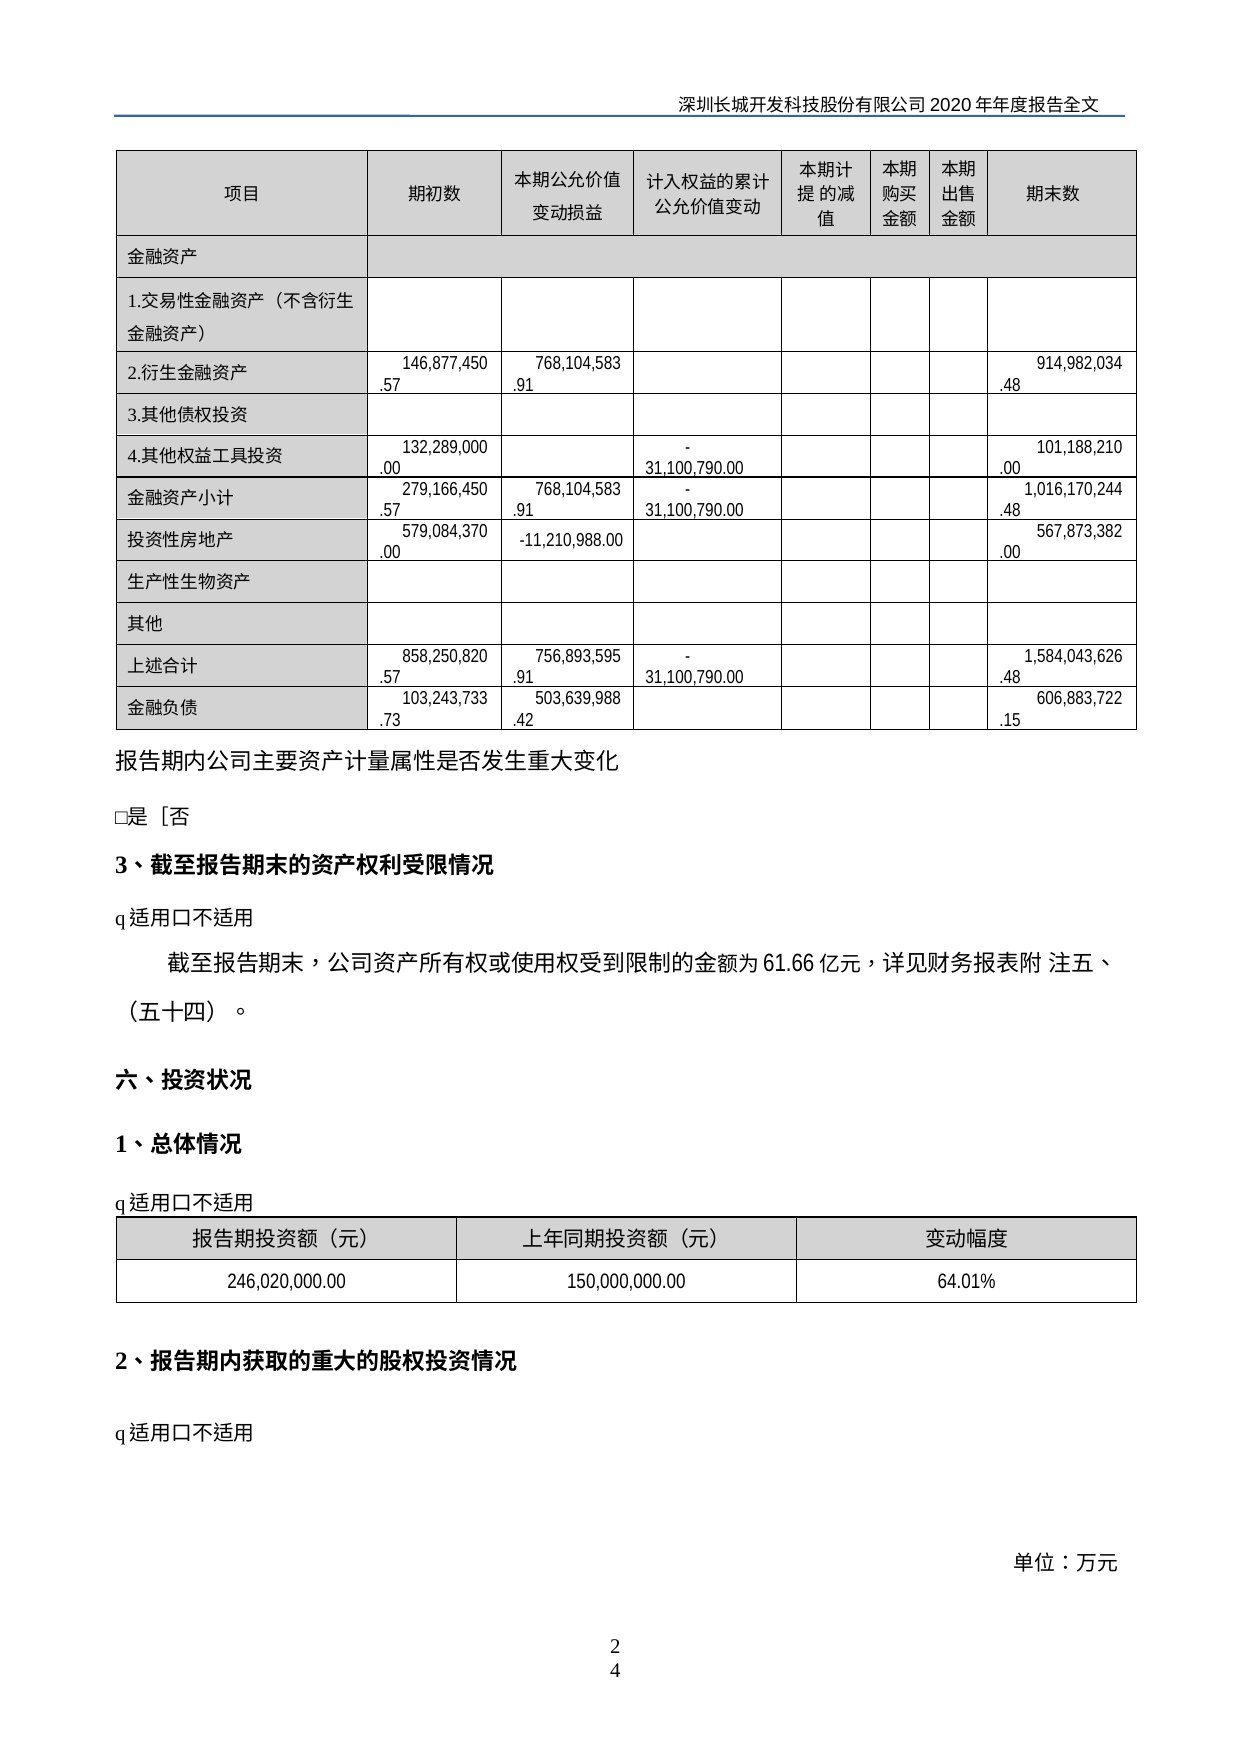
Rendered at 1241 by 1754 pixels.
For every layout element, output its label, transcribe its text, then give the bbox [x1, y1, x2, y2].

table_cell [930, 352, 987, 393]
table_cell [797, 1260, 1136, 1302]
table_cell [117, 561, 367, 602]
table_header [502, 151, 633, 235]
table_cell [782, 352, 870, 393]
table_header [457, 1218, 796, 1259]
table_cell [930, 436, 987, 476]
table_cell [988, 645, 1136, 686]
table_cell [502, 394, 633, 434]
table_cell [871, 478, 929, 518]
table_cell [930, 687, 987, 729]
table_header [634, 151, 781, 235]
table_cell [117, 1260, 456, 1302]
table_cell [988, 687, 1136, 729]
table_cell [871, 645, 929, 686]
text 六、投资状况 [115, 1049, 1138, 1099]
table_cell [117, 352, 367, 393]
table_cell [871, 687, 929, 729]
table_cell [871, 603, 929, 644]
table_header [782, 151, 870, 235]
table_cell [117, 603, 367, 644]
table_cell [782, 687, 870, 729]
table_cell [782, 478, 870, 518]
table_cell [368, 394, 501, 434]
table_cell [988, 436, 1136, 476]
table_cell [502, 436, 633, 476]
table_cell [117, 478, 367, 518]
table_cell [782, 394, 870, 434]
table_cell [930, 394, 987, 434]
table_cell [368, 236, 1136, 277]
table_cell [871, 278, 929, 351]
text 2、报告期内获取的重大的股权投资情况 [115, 1345, 1138, 1376]
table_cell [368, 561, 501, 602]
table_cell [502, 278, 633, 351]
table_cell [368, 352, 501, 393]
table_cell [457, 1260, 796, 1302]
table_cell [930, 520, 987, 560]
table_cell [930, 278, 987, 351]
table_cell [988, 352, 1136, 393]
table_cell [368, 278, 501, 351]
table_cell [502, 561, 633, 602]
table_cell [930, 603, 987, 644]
text q适用口不适用 [115, 1418, 1138, 1446]
text q适用口不适用 [115, 903, 1138, 932]
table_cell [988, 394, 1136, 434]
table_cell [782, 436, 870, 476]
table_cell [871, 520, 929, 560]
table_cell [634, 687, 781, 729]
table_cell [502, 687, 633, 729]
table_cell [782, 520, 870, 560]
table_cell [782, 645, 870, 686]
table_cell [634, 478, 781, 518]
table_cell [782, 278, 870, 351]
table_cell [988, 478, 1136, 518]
text 1、总体情况 [115, 1128, 1138, 1159]
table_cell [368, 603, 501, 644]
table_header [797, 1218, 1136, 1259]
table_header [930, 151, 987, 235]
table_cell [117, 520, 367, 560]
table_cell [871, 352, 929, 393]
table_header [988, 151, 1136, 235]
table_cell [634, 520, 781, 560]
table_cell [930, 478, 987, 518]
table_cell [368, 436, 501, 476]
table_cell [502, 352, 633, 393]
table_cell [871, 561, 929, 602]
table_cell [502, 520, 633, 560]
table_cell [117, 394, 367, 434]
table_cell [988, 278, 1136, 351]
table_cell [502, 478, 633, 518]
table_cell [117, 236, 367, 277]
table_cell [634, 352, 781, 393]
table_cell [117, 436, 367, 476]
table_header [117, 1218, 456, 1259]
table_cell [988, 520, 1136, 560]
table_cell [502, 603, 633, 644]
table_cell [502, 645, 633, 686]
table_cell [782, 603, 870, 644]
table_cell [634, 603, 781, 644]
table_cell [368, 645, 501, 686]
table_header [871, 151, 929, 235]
text □是［否 [115, 802, 1138, 831]
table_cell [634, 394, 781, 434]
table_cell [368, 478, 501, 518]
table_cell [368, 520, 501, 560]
text 3、截至报告期末的资产权利受限情况 [115, 849, 1138, 881]
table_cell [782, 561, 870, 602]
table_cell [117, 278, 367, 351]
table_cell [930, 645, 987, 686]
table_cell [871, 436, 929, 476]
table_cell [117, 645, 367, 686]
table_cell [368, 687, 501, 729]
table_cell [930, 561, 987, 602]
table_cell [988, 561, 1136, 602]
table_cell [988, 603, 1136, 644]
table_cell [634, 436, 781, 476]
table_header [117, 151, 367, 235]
text 截至报告期末，公司资产所有权或使用权受到限制的金额为61.66亿元，详见财务报表附 注五、（五十四）。 [115, 932, 1138, 1031]
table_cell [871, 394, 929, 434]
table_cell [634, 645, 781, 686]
text 报告期内公司主要资产计量属性是否发生重大变化 [115, 730, 1138, 779]
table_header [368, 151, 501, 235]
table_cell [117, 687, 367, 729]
text q适用口不适用 [115, 1188, 1138, 1216]
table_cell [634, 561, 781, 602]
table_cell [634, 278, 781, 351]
